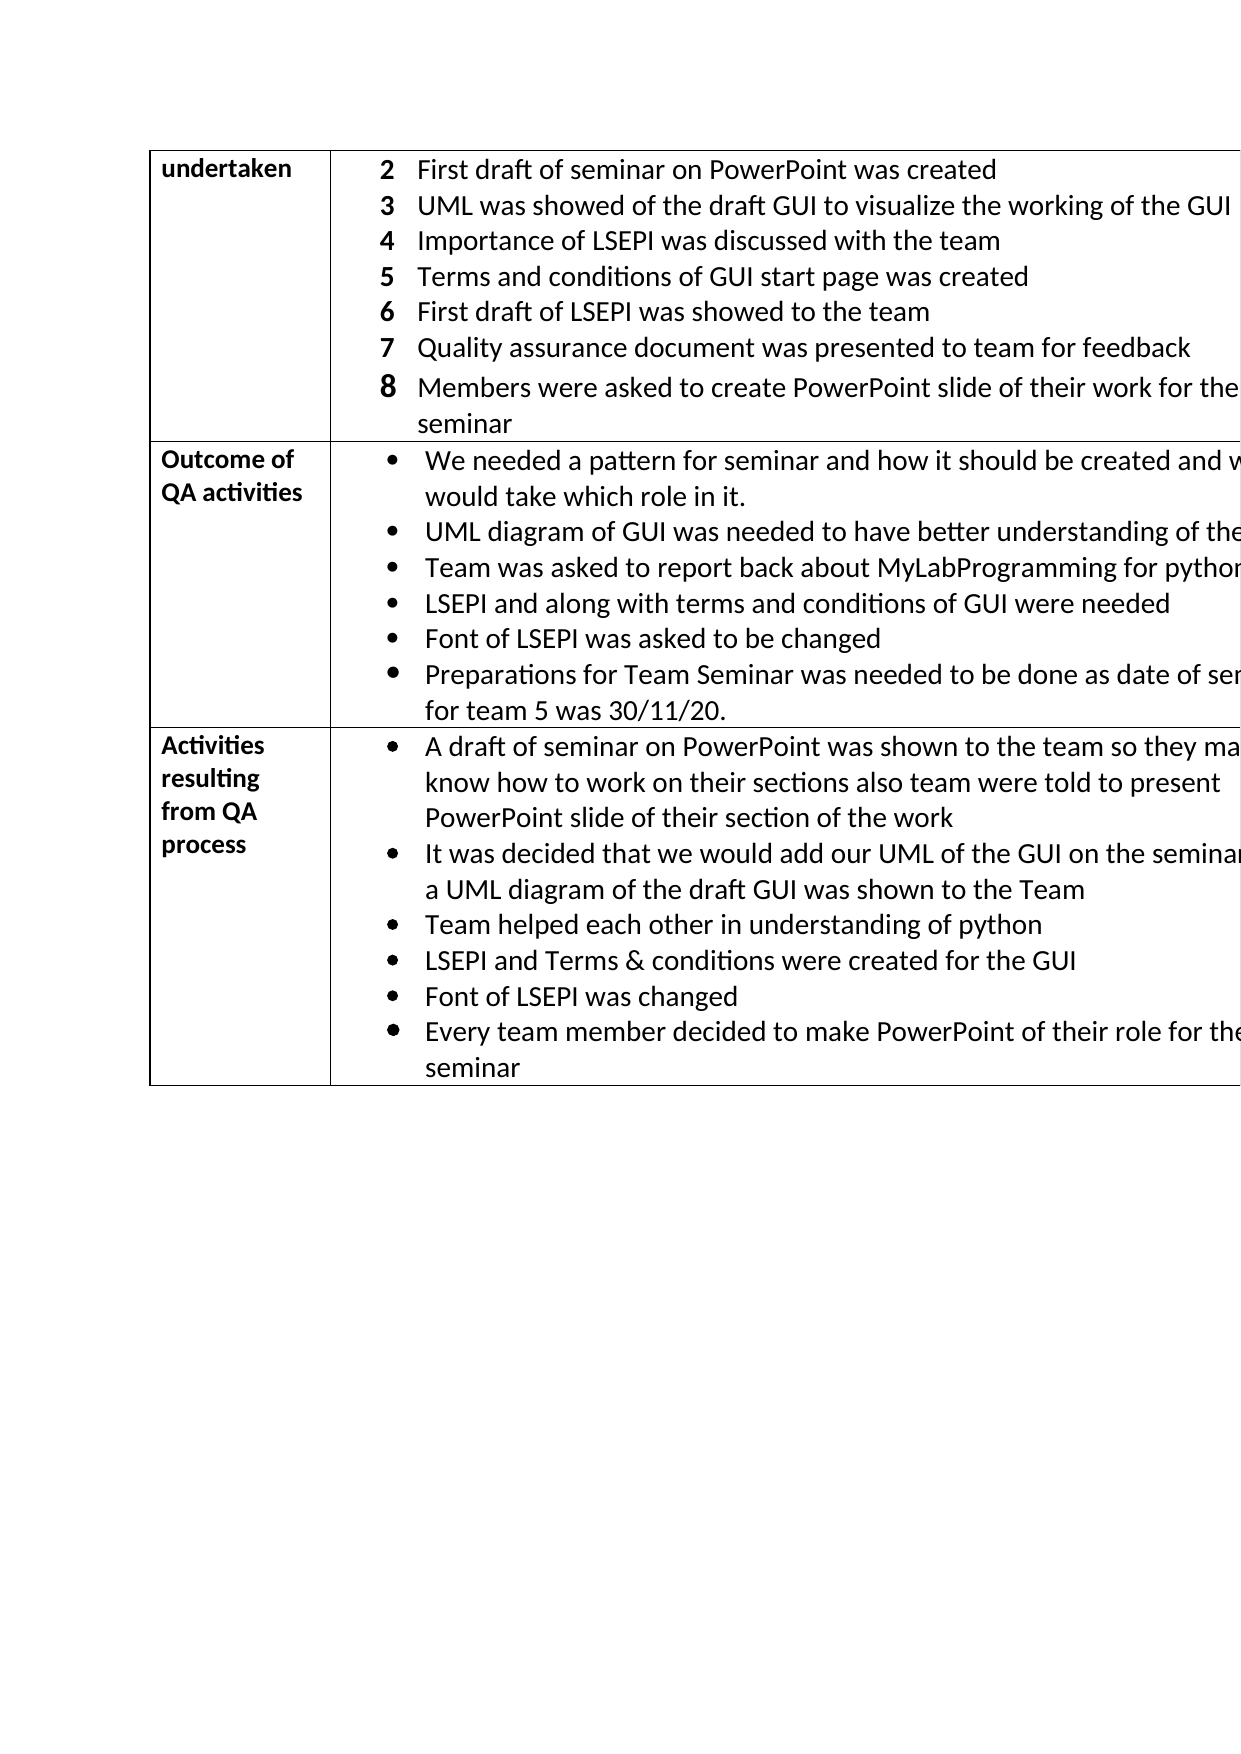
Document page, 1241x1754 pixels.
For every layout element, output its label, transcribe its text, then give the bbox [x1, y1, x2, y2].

table_cell Outcome of QA activities [151, 442, 330, 727]
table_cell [151, 151, 330, 441]
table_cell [331, 151, 1240, 441]
table_cell Activities resulting from QA process [151, 728, 330, 1084]
table_cell We needed a pattern for seminar and how it should be created and who would take which role in it. UML diagram of GUI was needed to have better understanding of the GUI Team was asked to report back about MyLabProgramming for python LSEPI and along with terms and conditions of GUI were needed Font of LSEPI was asked to be changed Preparations for Team Seminar was needed to be done as date of seminar for team 5 was 30/11/20. [331, 442, 1240, 727]
table_cell A draft of seminar on PowerPoint was shown to the team so they may know how to work on their sections also team were told to present PowerPoint slide of their section of the work It was decided that we would add our UML of the GUI on the seminar, so a UML diagram of the draft GUI was shown to the Team Team helped each other in understanding of python LSEPI and Terms & conditions were created for the GUI Font of LSEPI was changed Every team member decided to make PowerPoint of their role for the seminar [331, 728, 1240, 1084]
